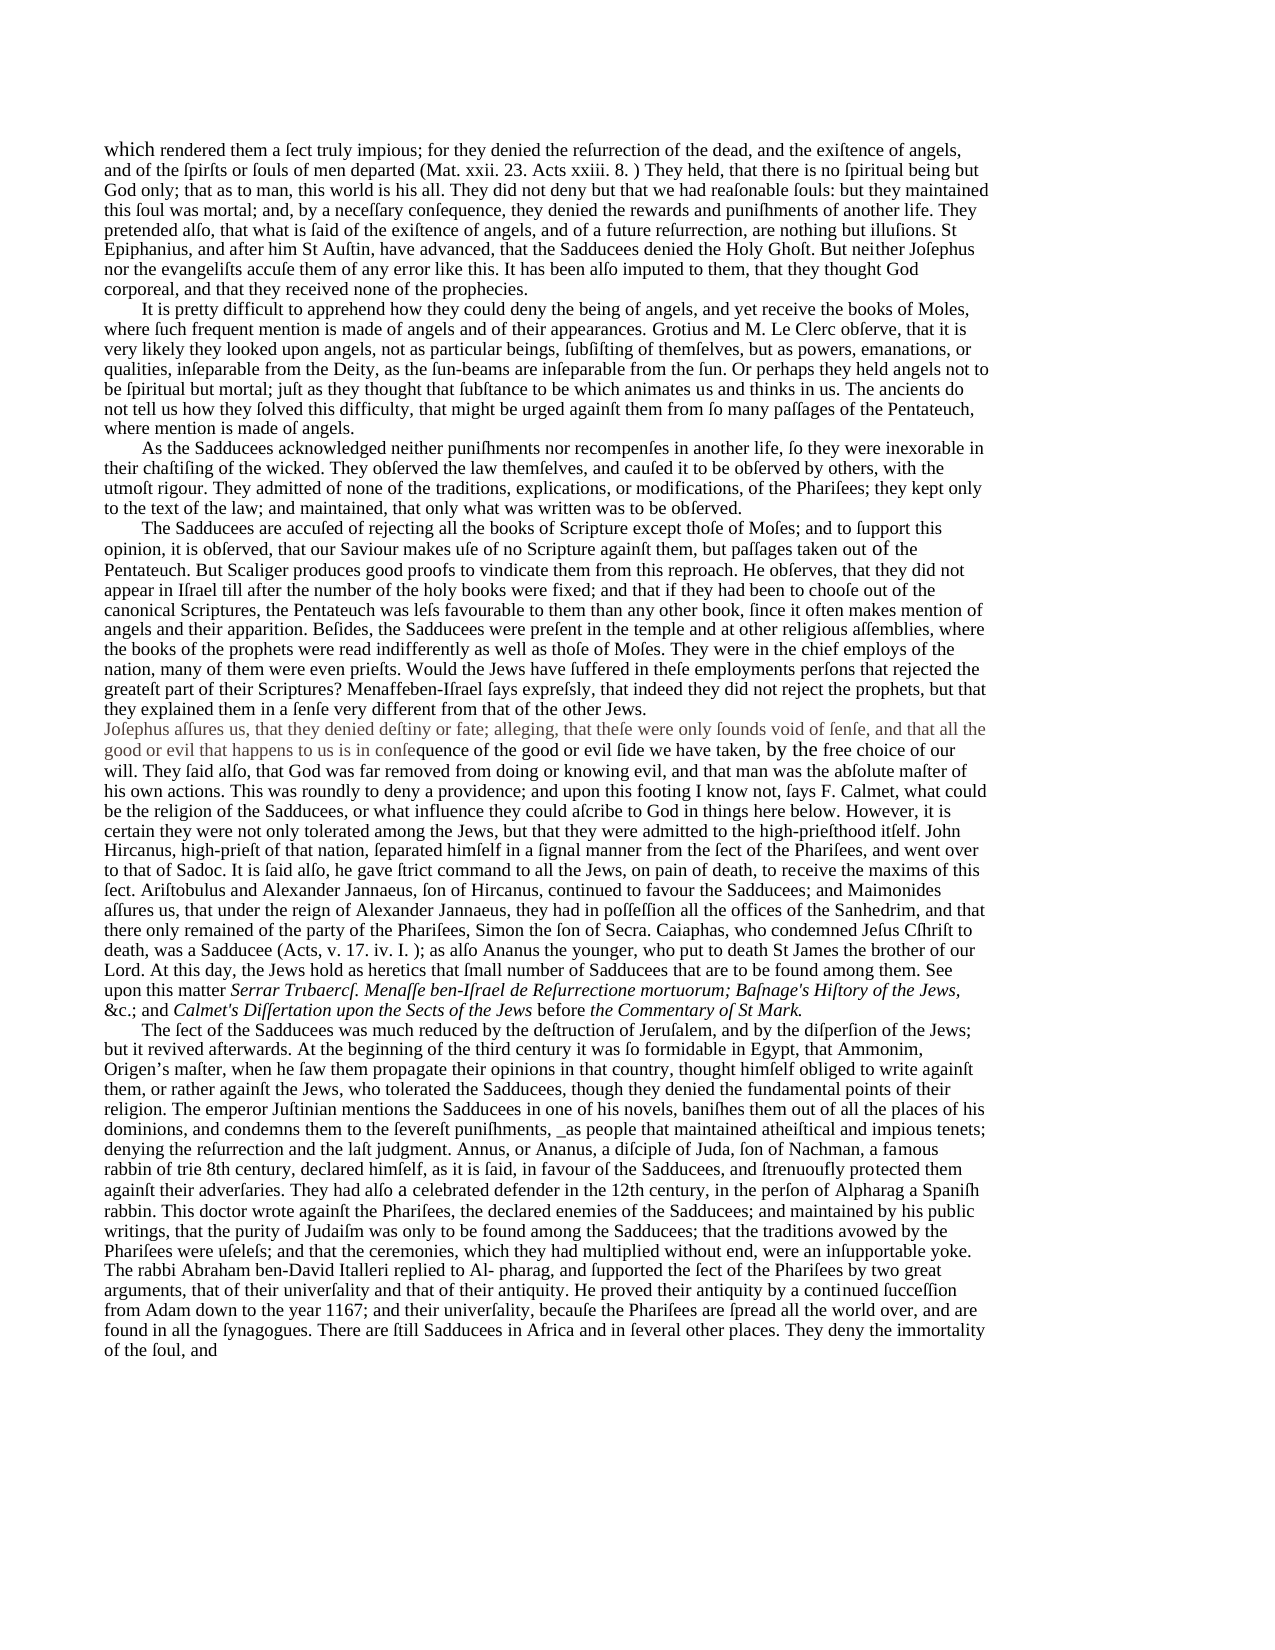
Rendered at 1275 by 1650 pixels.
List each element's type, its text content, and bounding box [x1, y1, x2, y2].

text It is pretty difficult to apprehend how they could deny the being of angels, and yet receive the books of Moles, where ſuch frequent mention is made of angels and of their appearances. Grotius and M. Le Clerc obſerve, that it is very likely they looked upon angels, not as particular beings, ſubſiſting of themſelves, but as powers, emanations, or qualities, inſeparable from the Deity, as the ſun-beams are inſeparable from the ſun. Or perhaps they held angels not to be ſpiritual but mortal; juſt as they thought that ſubſtance to be which animates us and thinks in us. The ancients do not tell us how they ſolved this difficulty, that might be urged againſt them from ſo many paſſages of the Pentateuch, where mention is made oſ angels. [104, 300, 990, 439]
text which rendered them a ſect truly impious; for they denied the reſurrection of the dead, and the exiſtence of angels, and of the ſpirſts or ſouls of men departed (Mat. xxii. 23. Acts xxiii. 8. ) They held, that there is no ſpiritual being but God only; that as to man, this world is his all. They did not deny but that we had reaſonable ſouls: but they maintained this ſoul was mortal; and, by a neceſſary conſequence, they denied the rewards and puniſhments of another life. They pretended alſo, that what is ſaid of the exiſtence of angels, and of a future reſurrection, are nothing but illuſions. St Epiphanius, and after him St Auſtin, have advanced, that the Sadducees denied the Holy Ghoſt. But neither Joſephus nor the evangeliſts accuſe them of any error like this. It has been alſo imputed to them, that they thought God corporeal, and that they received none of the prophecies. [104, 138, 990, 300]
text The Sadducees are accuſed of rejecting all the books of Scripture except thoſe of Moſes; and to ſupport this opinion, it is obſerved, that our Saviour makes uſe of no Scripture againſt them, but paſſages taken out of the Pentateuch. But Scaliger produces good proofs to vindicate them from this reproach. He obſerves, that they did not appear in Iſrael till after the number of the holy books were fixed; and that if they had been to chooſe out of the canonical Scriptures, the Pentateuch was leſs favourable to them than any other book, ſince it often makes mention of angels and their apparition. Beſides, the Sadducees were preſent in the temple and at other religious aſſemblies, where the books of the prophets were read indifferently as well as thoſe of Moſes. They were in the chief employs of the nation, many of them were even prieſts. Would the Jews have ſuffered in theſe employments perſons that rejected the greateſt part of their Scriptures? Menaffeben-Iſrael ſays expreſsly, that indeed they did not reject the prophets, but that they explained them in a ſenſe very different from that of the other Jews. [104, 518, 990, 719]
text Joſephus aſſures us, that they denied deſtiny or fate; alleging, that theſe were only ſounds void of ſenſe, and that all the good or evil that happens to us is in conſequence of the good or evil ſide we have taken, by the free choice of our will. They ſaid alſo, that God was far removed from doing or knowing evil, and that man was the abſolute maſter of his own actions. This was roundly to deny a providence; and upon this footing I know not, ſays F. Calmet, what could be the religion of the Sadducees, or what influence they could aſcribe to God in things here below. However, it is certain they were not only tolerated among the Jews, but that they were admitted to the high-prieſthood itſelf. John Hircanus, high-prieſt of that nation, ſeparated himſelf in a ſignal manner from the ſect of the Phariſees, and went over to that of Sadoc. It is ſaid alſo, he gave ſtrict command to all the Jews, on pain of death, to receive the maxims of this ſect. Ariſtobulus and Alexander Jannaeus, ſon of Hircanus, continued to favour the Sadducees; and Maimonides aſſures us, that under the reign of Alexander Jannaeus, they had in poſſeſſion all the offices of the Sanhedrim, and that there only remained of the party of the Phariſees, Simon the ſon of Secra. Caiaphas, who condemned Jeſus Cſhriſt to death, was a Sadducee (Acts, v. 17. iv. I. ); as alſo Ananus the younger, who put to death St James the brother of our Lord. At this day, the Jews hold as heretics that ſmall number of Sadducees that are to be found among them. See upon this matter Serrar Trιbaercſ. Menaſſe ben-Iſrael de Reſurrectione mortuorum; Baſnage's Hiſtory of the Jews, &c.; and Calmet's Diſſertation upon the Sects of the Jews before the Commentary oſ St Mark. [104, 719, 990, 1020]
text The ſect of the Sadducees was much reduced by the deſtruction of Jeruſalem, and by the diſperſion of the Jews; but it revived afterwards. At the beginning of the third century it was ſo formidable in Egypt, that Ammonim, Origen’s maſter, when he ſaw them propagate their opinions in that country, thought himſelf obliged to write againſt them, or rather againſt the Jews, who tolerated the Sadducees, though they denied the fundamental points of their religion. The emperor Juſtinian mentions the Sadducees in one of his novels, baniſhes them out of all the places of his dominions, and condemns them to the ſevereſt puniſhments, _as people that maintained atheiſtical and impious tenets; denying the reſurrection and the laſt judgment. Annus, or Ananus, a diſciple of Juda, ſon of Nachman, a famous rabbin of trie 8th century, declared himſelf, as it is ſaid, in favour oſ the Sadducees, and ſtrenuoufly protected them againſt their adverſaries. They had alſo a celebrated defender in the 12th century, in the perſon of Alpharag a Spaniſh rabbin. This doctor wrote againſt the Phariſees, the declared enemies of the Sadducees; and maintained by his public writings, that the purity of Judaiſm was only to be found among the Sadducees; that the traditions avowed by the Phariſees were uſeleſs; and that the ceremonies, which they had multiplied without end, were an inſupportable yoke. The rabbi Abraham ben-David Italleri replied to Al- pharag, and ſupported the ſect of the Phariſees by two great arguments, that of their univerſality and that of their antiquity. He proved their antiquity by a continued ſucceſſion from Adam down to the year 1167; and their univerſality, becauſe the Phariſees are ſpread all the world over, and are found in all the ſynagogues. There are ſtill Sadducees in Africa and in ſeveral other places. They deny the immortality of the ſoul, and [104, 1020, 990, 1361]
text As the Sadducees acknowledged neither puniſhments nor recompenſes in another life, ſo they were inexorable in their chaſtiſing of the wicked. They obſerved the law themſelves, and cauſed it to be obſerved by others, with the utmoſt rigour. They admitted of none of the traditions, explications, or modifications, of the Phariſees; they kept only to the text of the law; and maintained, that only what was written was to be obſerved. [104, 439, 990, 518]
